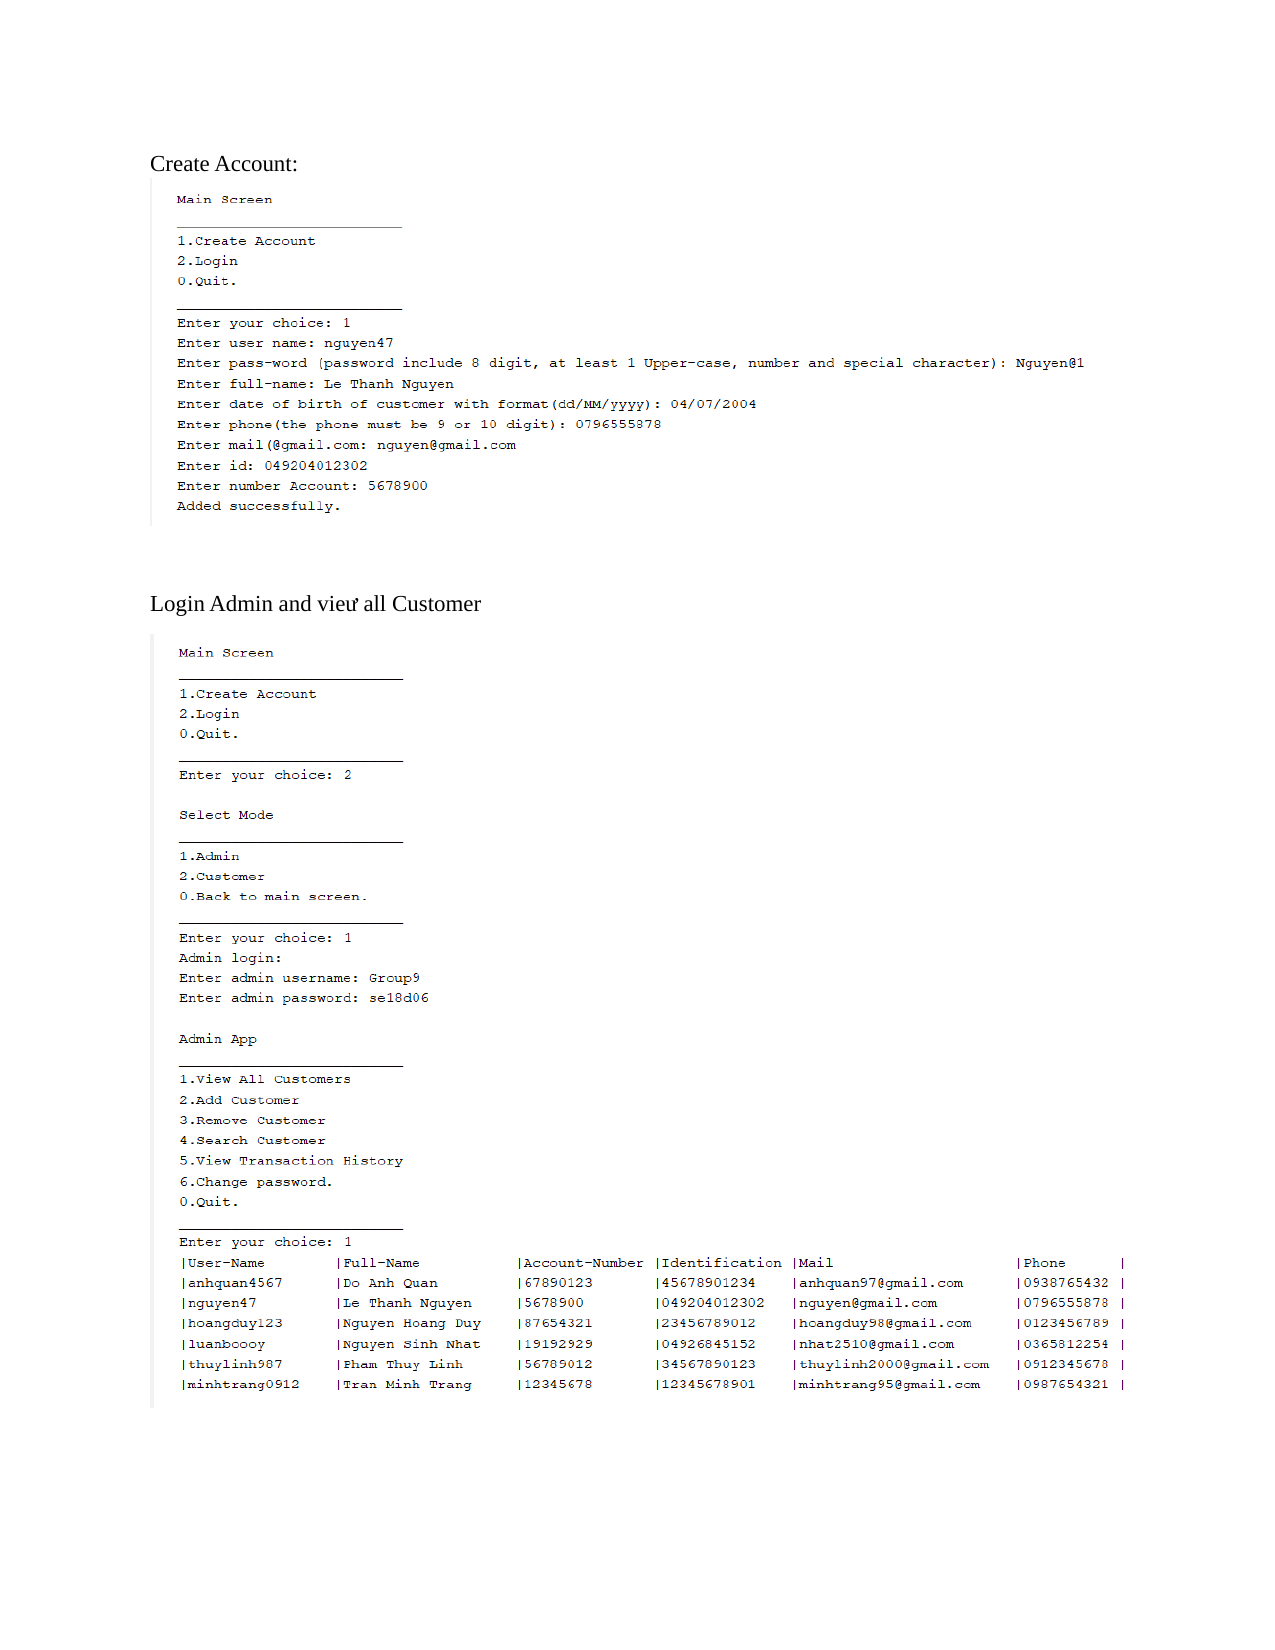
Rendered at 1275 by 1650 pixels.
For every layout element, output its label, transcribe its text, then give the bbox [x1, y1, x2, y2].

text Create Account: [150, 150, 1125, 178]
picture [150, 634, 1125, 1408]
picture [150, 178, 1125, 526]
text Login Admin and vieư all Customer [150, 590, 1125, 616]
